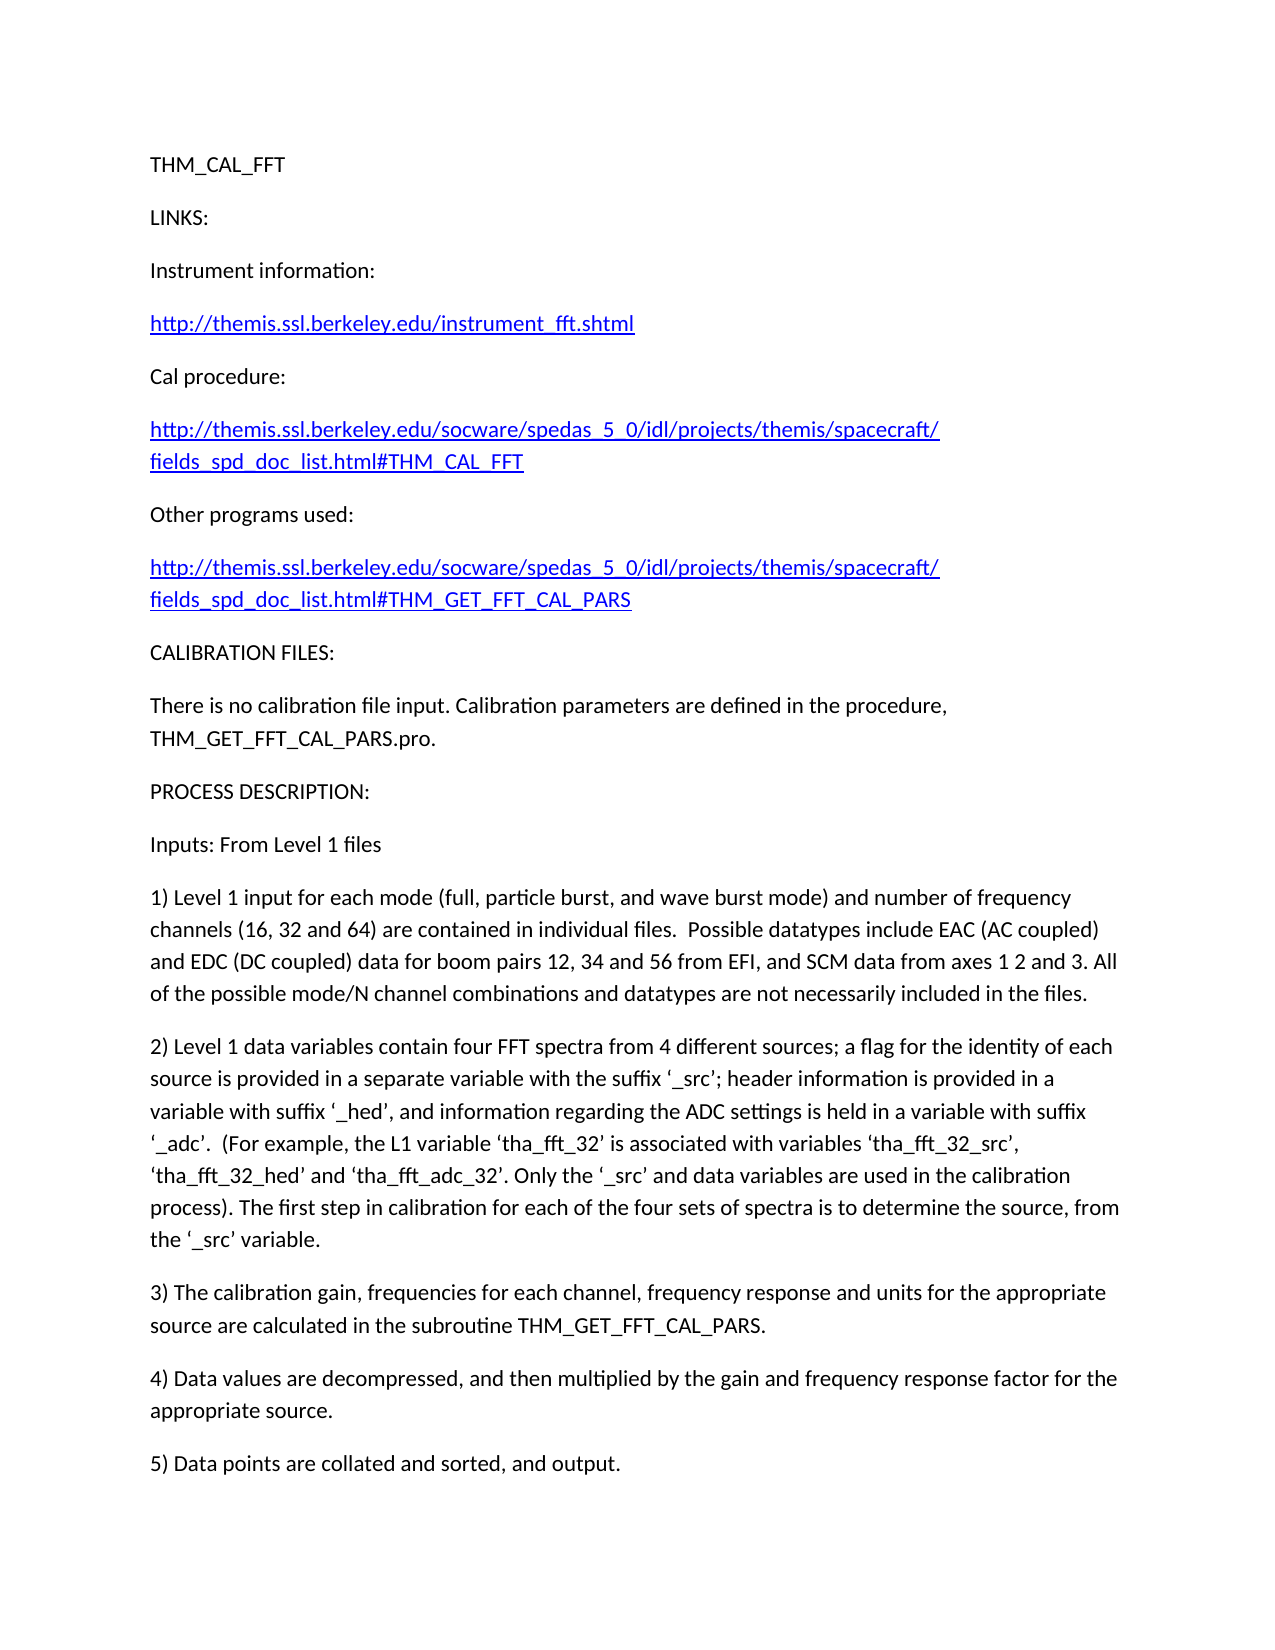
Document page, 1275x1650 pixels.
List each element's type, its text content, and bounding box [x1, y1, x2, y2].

text http://themis.ssl.berkeley.edu/socware/spedas_5_0/idl/projects/themis/spacecraft/fields_spd_doc_list.html#THM_GET_FFT_CAL_PARS [150, 553, 1125, 613]
text PROCESS DESCRIPTION: [150, 777, 1125, 805]
text THM_CAL_FFT [150, 150, 1125, 178]
text http://themis.ssl.berkeley.edu/socware/spedas_5_0/idl/projects/themis/spacecraft/fields_spd_doc_list.html#THM_CAL_FFT [150, 415, 1125, 475]
text CALIBRATION FILES: [150, 638, 1125, 667]
text Other programs used: [150, 500, 1125, 528]
text http://themis.ssl.berkeley.edu/instrument_fft.shtml [150, 309, 1125, 337]
text Instrument information: [150, 256, 1125, 284]
text 4) Data values are decompressed, and then multiplied by the gain and frequency response factor for the appropriate source. [150, 1364, 1125, 1424]
text LINKS: [150, 203, 1125, 231]
text 2) Level 1 data variables contain four FFT spectra from 4 different sources; a flag for the identity of each source is provided in a separate variable with the suffix ‘_src’; header information is provided in a variable with suffix ‘_hed’, and information regarding the ADC settings is held in a variable with suffix ‘_adc’. (For example, the L1 variable ‘tha_fft_32’ is associated with variables ‘tha_fft_32_src’, ‘tha_fft_32_hed’ and ‘tha_fft_adc_32’. Only the ‘_src’ and data variables are used in the calibration process). The first step in calibration for each of the four sets of spectra is to determine the source, from the ‘_src’ variable. [150, 1032, 1125, 1253]
text Inputs: From Level 1 files [150, 830, 1125, 858]
text Cal procedure: [150, 362, 1125, 390]
text 3) The calibration gain, frequencies for each channel, frequency response and units for the appropriate source are calculated in the subroutine THM_GET_FFT_CAL_PARS. [150, 1278, 1125, 1339]
text 1) Level 1 input for each mode (full, particle burst, and wave burst mode) and number of frequency channels (16, 32 and 64) are contained in individual files. Possible datatypes include EAC (AC coupled) and EDC (DC coupled) data for boom pairs 12, 34 and 56 from EFI, and SCM data from axes 1 2 and 3. All of the possible mode/N channel combinations and datatypes are not necessarily included in the files. [150, 883, 1125, 1007]
text 5) Data points are collated and sorted, and output. [150, 1449, 1125, 1477]
text There is no calibration file input. Calibration parameters are defined in the procedure, THM_GET_FFT_CAL_PARS.pro. [150, 692, 1125, 752]
